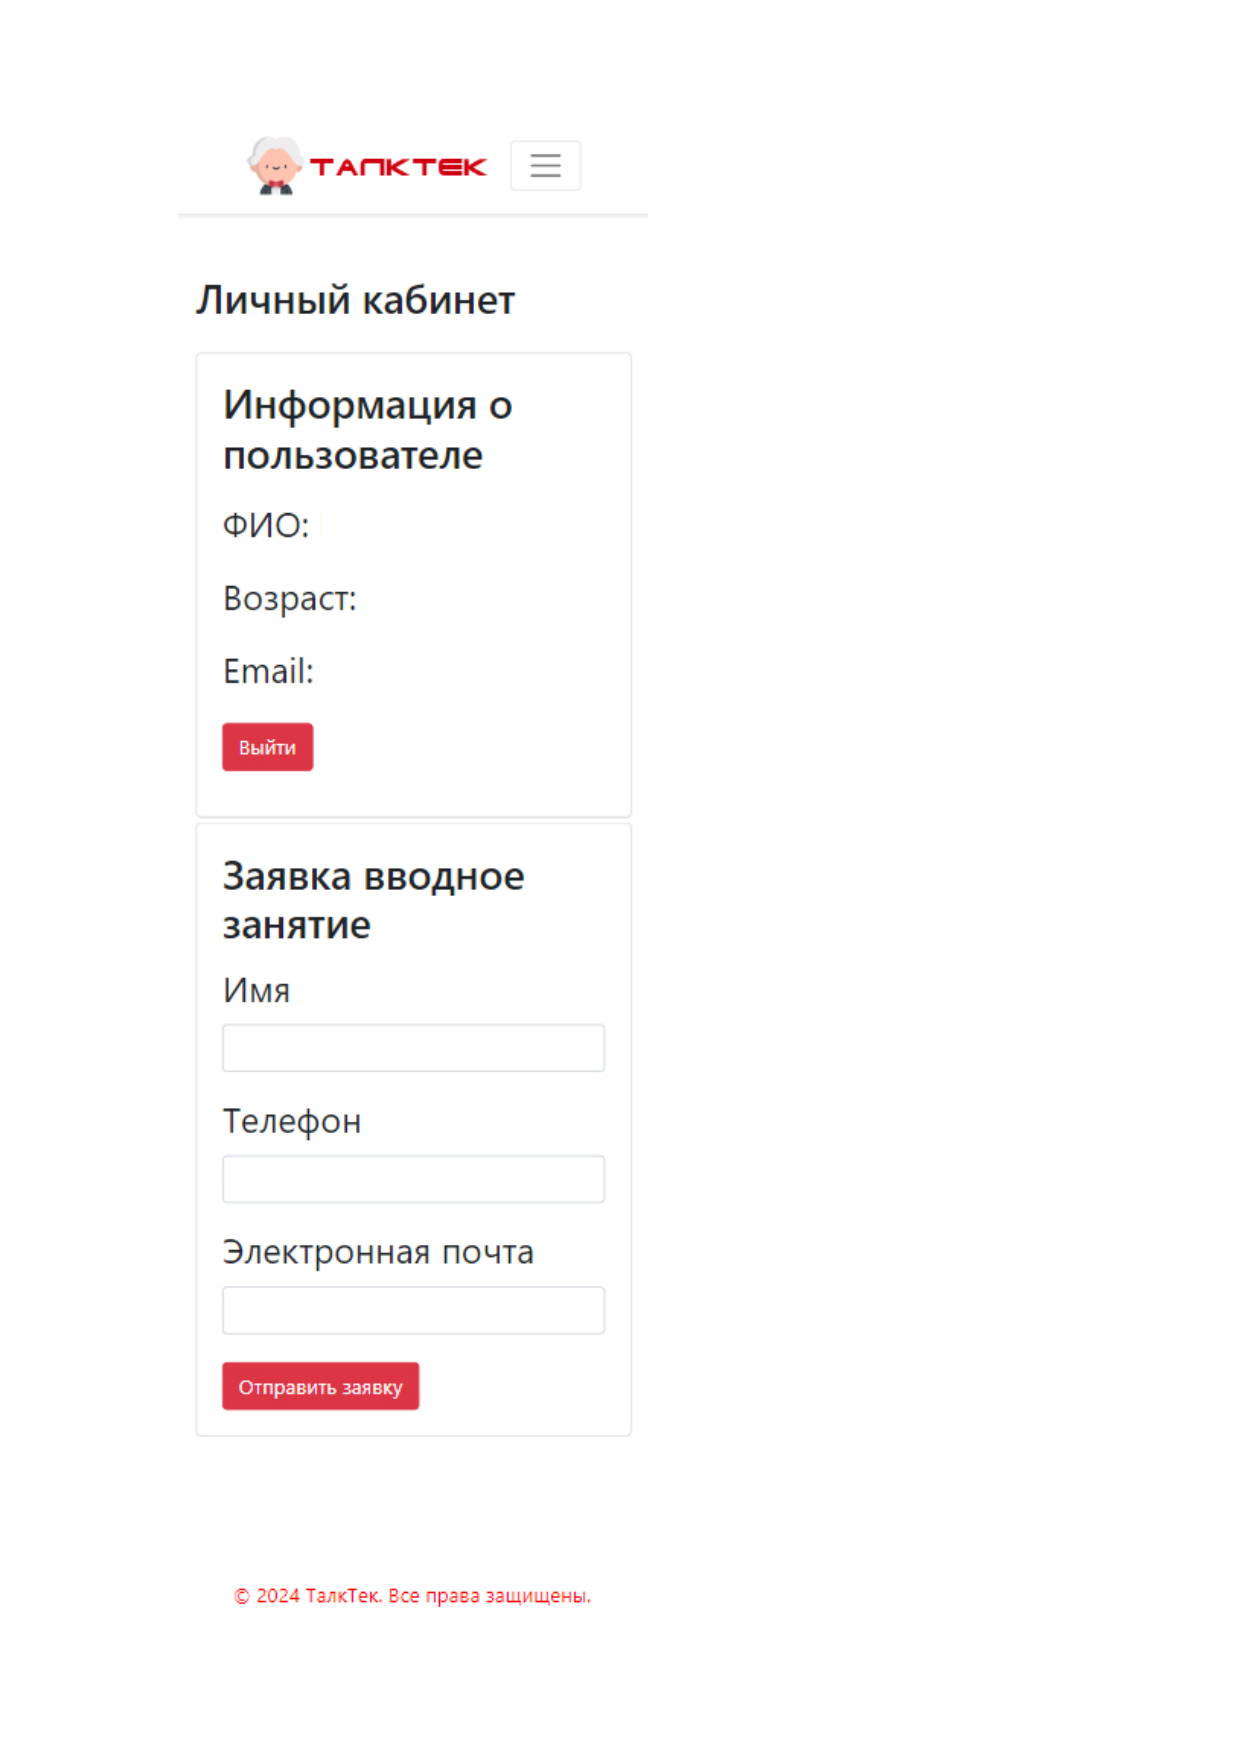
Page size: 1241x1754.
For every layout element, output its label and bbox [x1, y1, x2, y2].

picture [177, 118, 649, 1636]
